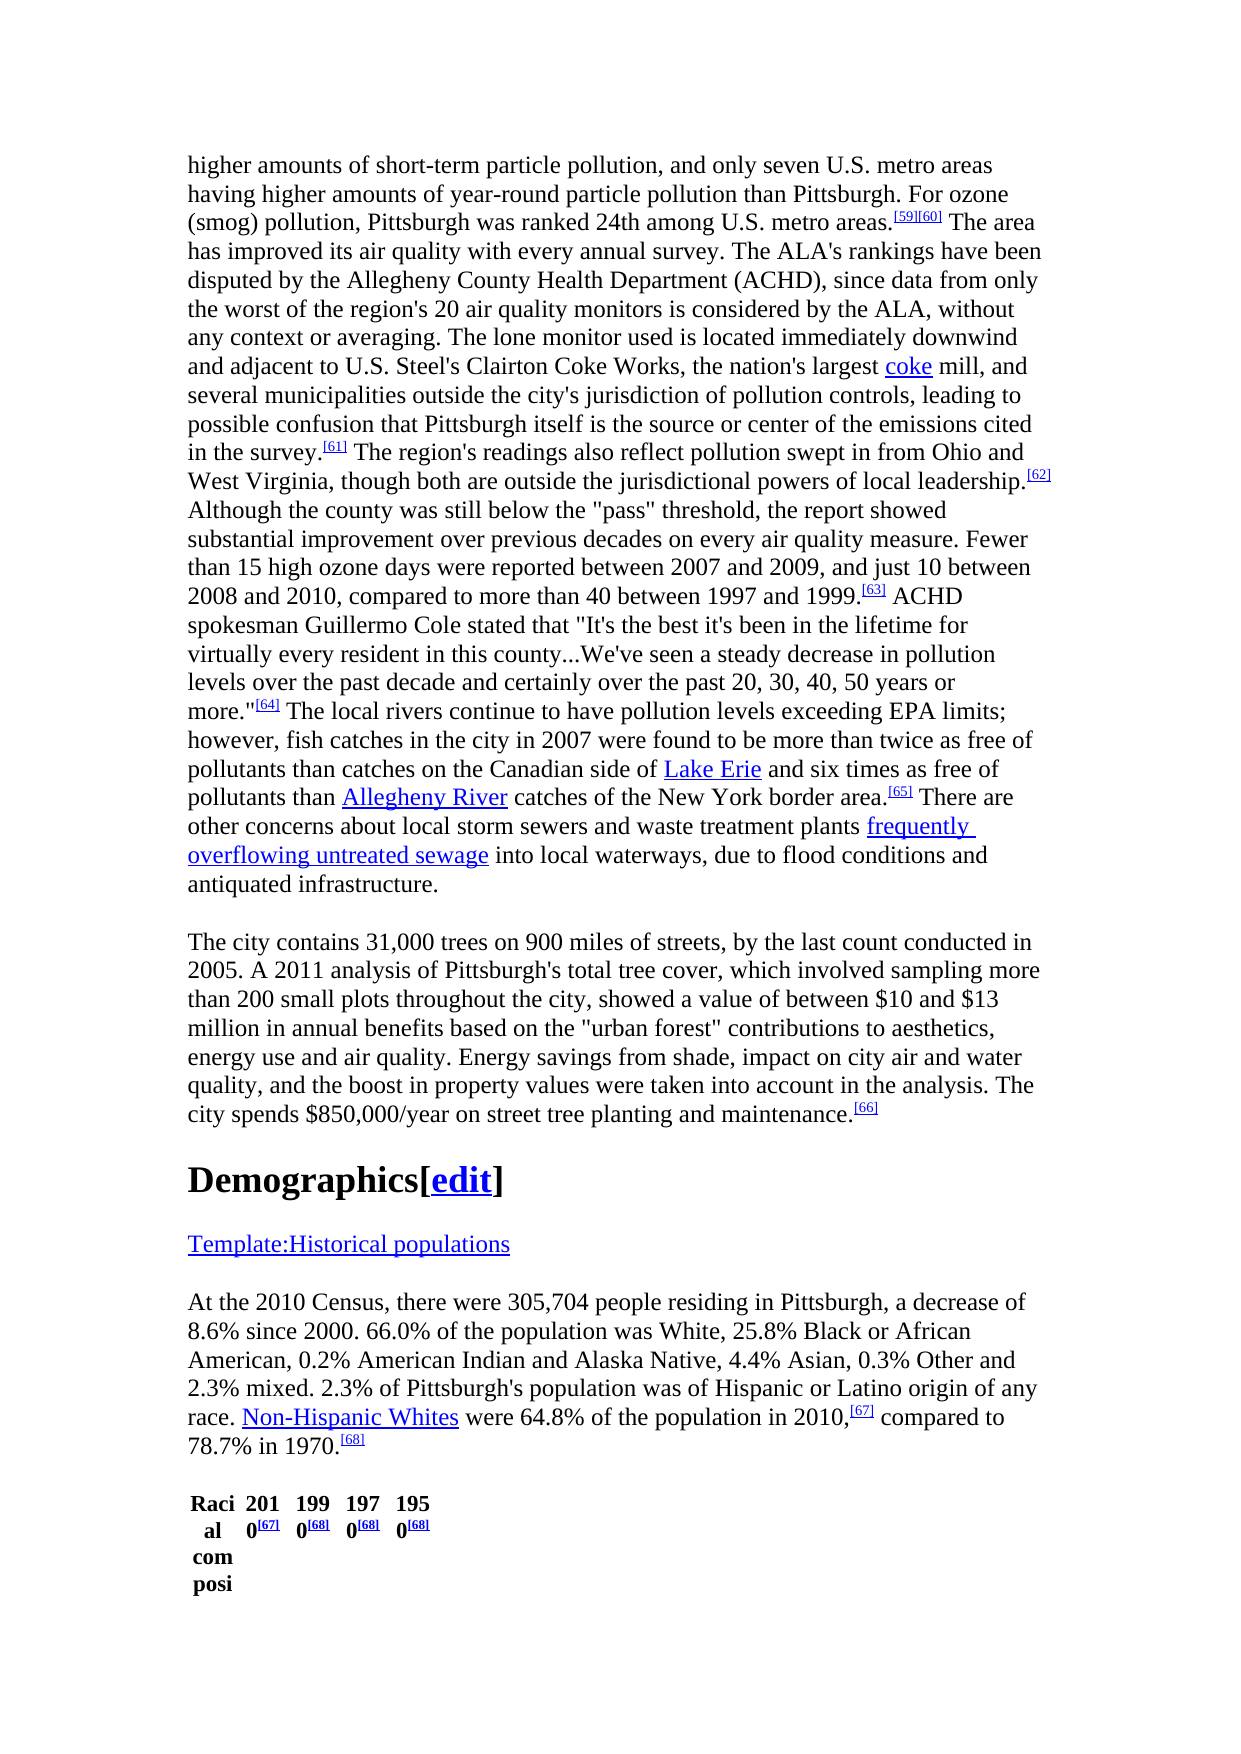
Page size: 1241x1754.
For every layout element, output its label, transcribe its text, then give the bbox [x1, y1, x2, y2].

table_header 1950[68] [388, 1489, 437, 1597]
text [187, 150, 1053, 897]
text Template:Historical populations [187, 1229, 1053, 1258]
table_header 1970[68] [338, 1489, 387, 1597]
table_header 2010[67] [238, 1489, 287, 1597]
subtitle Demographics[edit] [187, 1157, 1053, 1200]
text At the 2010 Census, there were 305,704 people residing in Pittsburgh, a decrease of 8.6% since 2000. 66.0% of the population was White, 25.8% Black or African American, 0.2% American Indian and Alaska Native, 4.4% Asian, 0.3% Other and 2.3% mixed. 2.3% of Pittsburgh's population was of Hispanic or Latino origin of any race. Non-Hispanic Whites were 64.8% of the population in 2010,[67] compared to 78.7% in 1970.[68] [187, 1287, 1053, 1460]
table_header 1990[68] [288, 1489, 337, 1597]
table_header Racial composition [188, 1489, 237, 1597]
text The city contains 31,000 trees on 900 miles of streets, by the last count conducted in 2005. A 2011 analysis of Pittsburgh's total tree cover, which involved sampling more than 200 small plots throughout the city, showed a value of between $10 and $13 million in annual benefits based on the "urban forest" contributions to aesthetics, energy use and air quality. Energy savings from shade, impact on city air and water quality, and the boost in property values were taken into account in the analysis. The city spends $850,000/year on street tree planting and maintenance.[66] [187, 927, 1053, 1128]
